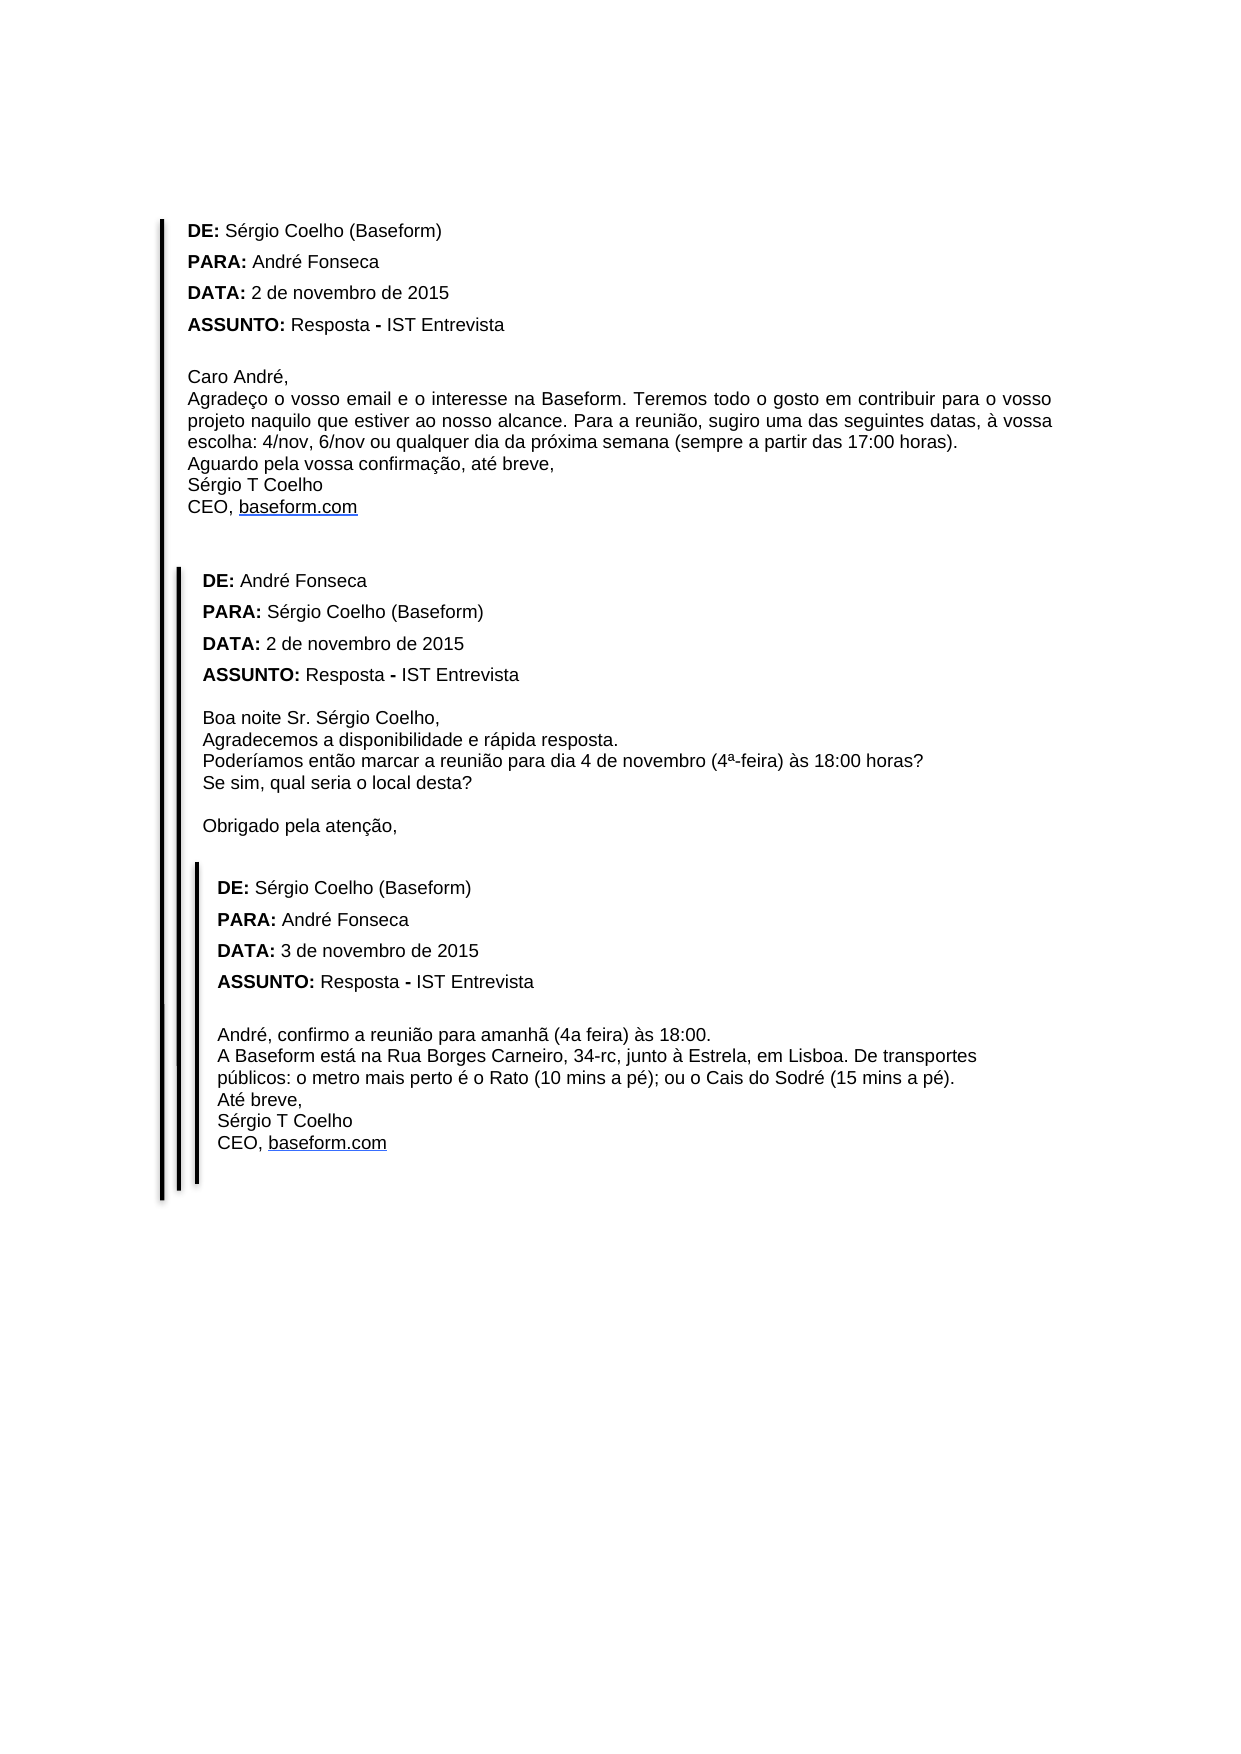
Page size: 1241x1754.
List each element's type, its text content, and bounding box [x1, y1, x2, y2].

text ASSUNTO: Resposta - IST Entrevista [217, 961, 1053, 992]
text CEO, baseform.com [217, 1132, 1053, 1153]
text DATA: 2 de novembro de 2015 [202, 623, 1053, 654]
text Sérgio T Coelho [187, 474, 1053, 496]
text DATA: 2 de novembro de 2015 [187, 272, 1053, 304]
text André, confirmo a reunião para amanhã (4a feira) às 18:00. [217, 1024, 1053, 1045]
text DATA: 3 de novembro de 2015 [217, 930, 1053, 961]
text Poderíamos então marcar a reunião para dia 4 de novembro (4ª-feira) às 18:00 horas? [202, 750, 1053, 772]
text Se sim, qual seria o local desta? [202, 772, 1053, 793]
text PARA: Sérgio Coelho (Baseform) [202, 592, 1053, 623]
text PARA: André Fonseca [217, 899, 1053, 930]
text Aguardo pela vossa confirmação, até breve, [187, 452, 1053, 474]
text Sérgio T Coelho [217, 1110, 1053, 1132]
text CEO, baseform.com [187, 496, 1053, 517]
text Obrigado pela atenção, [202, 815, 1053, 836]
text Caro André, [187, 366, 1053, 388]
text DE: Sérgio Coelho (Baseform) [217, 867, 1053, 899]
text Até breve, [217, 1088, 1053, 1110]
text PARA: André Fonseca [187, 241, 1053, 272]
text DE: André Fonseca [202, 560, 1053, 592]
text Boa noite Sr. Sérgio Coelho, [202, 707, 1053, 728]
text DE: Sérgio Coelho (Baseform) [187, 210, 1053, 241]
text Agradeço o vosso email e o interesse na Baseform. Teremos todo o gosto em contribuir para o vosso projeto naquilo que estiver ao nosso alcance. Para a reunião, sugiro uma das seguintes datas, à vossa escolha: 4/nov, 6/nov ou qualquer dia da próxima semana (sempre a partir das 17:00 horas). [187, 388, 1053, 452]
text A Baseform está na Rua Borges Carneiro, 34-rc, junto à Estrela, em Lisboa. De transportes públicos: o metro mais perto é o Rato (10 mins a pé); ou o Cais do Sodré (15 mins a pé). [217, 1045, 1053, 1088]
text ASSUNTO: Resposta - IST Entrevista [202, 654, 1053, 685]
text Agradecemos a disponibilidade e rápida resposta. [202, 728, 1053, 750]
text ASSUNTO: Resposta - IST Entrevista [187, 304, 1053, 335]
